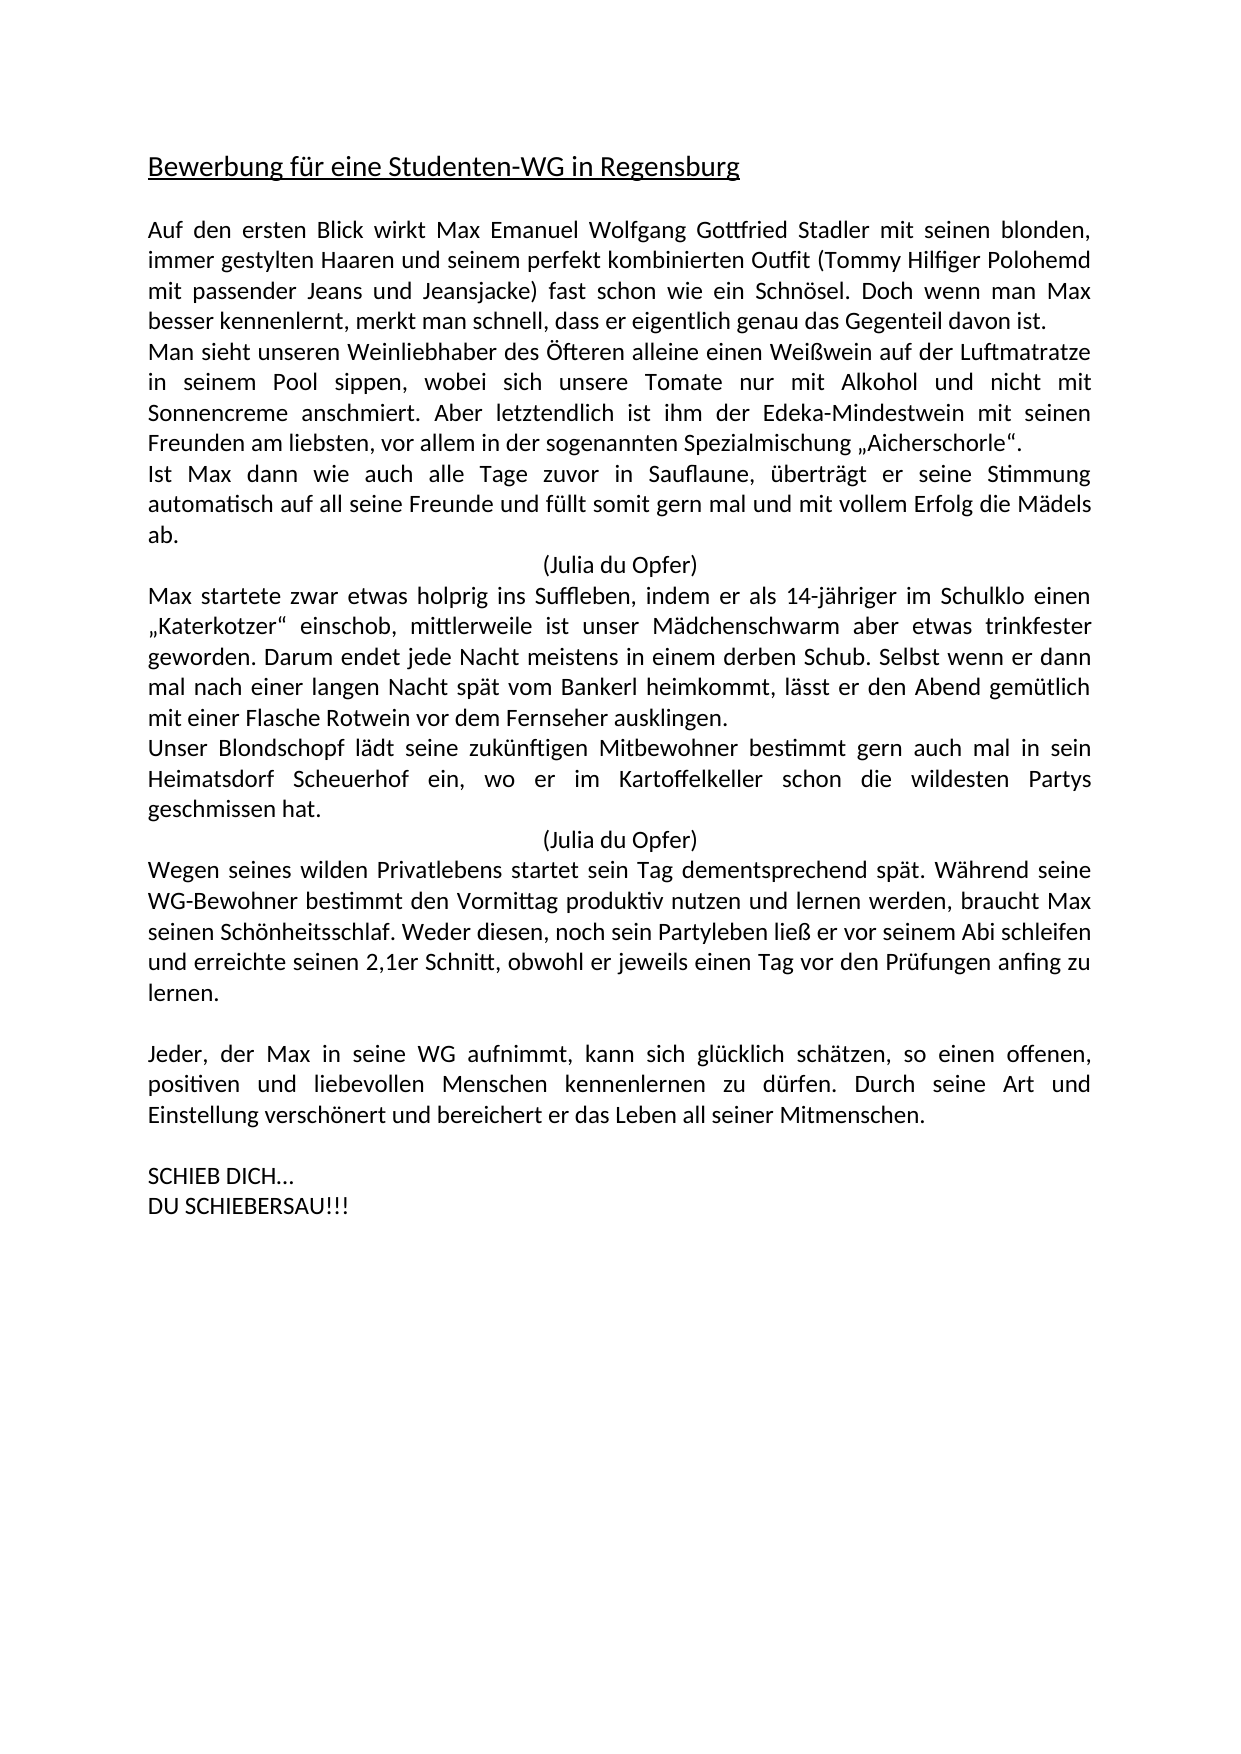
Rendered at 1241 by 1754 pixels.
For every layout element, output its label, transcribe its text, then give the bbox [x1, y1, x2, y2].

text Jeder, der Max in seine WG aufnimmt, kann sich glücklich schätzen, so einen offenen, positiven und liebevollen Menschen kennenlernen zu dürfen. Durch seine Art und Einstellung verschönert und bereichert er das Leben all seiner Mitmenschen. [148, 1038, 1093, 1129]
text Unser Blondschopf lädt seine zukünftigen Mitbewohner bestimmt gern auch mal in sein Heimatsdorf Scheuerhof ein, wo er im Kartoffelkeller schon die wildesten Partys geschmissen hat. [148, 733, 1093, 824]
text (Julia du Opfer) [148, 549, 1093, 580]
text Bewerbung für eine Studenten-WG in Regensburg [148, 148, 1093, 183]
text SCHIEB DICH… [148, 1160, 1093, 1190]
text Ist Max dann wie auch alle Tage zuvor in Sauflaune, überträgt er seine Stimmung automatisch auf all seine Freunde und füllt somit gern mal und mit vollem Erfolg die Mädels ab. [148, 458, 1093, 549]
text Auf den ersten Blick wirkt Max Emanuel Wolfgang Gottfried Stadler mit seinen blonden, immer gestylten Haaren und seinem perfekt kombinierten Outfit (Tommy Hilfiger Polohemd mit passender Jeans und Jeansjacke) fast schon wie ein Schnösel. Doch wenn man Max besser kennenlernt, merkt man schnell, dass er eigentlich genau das Gegenteil davon ist. [148, 214, 1093, 336]
text Man sieht unseren Weinliebhaber des Öfteren alleine einen Weißwein auf der Luftmatratze in seinem Pool sippen, wobei sich unsere Tomate nur mit Alkohol und nicht mit Sonnencreme anschmiert. Aber letztendlich ist ihm der Edeka-Mindestwein mit seinen Freunden am liebsten, vor allem in der sogenannten Spezialmischung „Aicherschorle“. [148, 336, 1093, 458]
text (Julia du Opfer) [148, 824, 1093, 855]
text Max startete zwar etwas holprig ins Suffleben, indem er als 14-jähriger im Schulklo einen „Katerkotzer“ einschob, mittlerweile ist unser Mädchenschwarm aber etwas trinkfester geworden. Darum endet jede Nacht meistens in einem derben Schub. Selbst wenn er dann mal nach einer langen Nacht spät vom Bankerl heimkommt, lässt er den Abend gemütlich mit einer Flasche Rotwein vor dem Fernseher ausklingen. [148, 580, 1093, 733]
text DU SCHIEBERSAU!!! [148, 1190, 1093, 1221]
text Wegen seines wilden Privatlebens startet sein Tag dementsprechend spät. Während seine WG-Bewohner bestimmt den Vormittag produktiv nutzen und lernen werden, braucht Max seinen Schönheitsschlaf. Weder diesen, noch sein Partyleben ließ er vor seinem Abi schleifen und erreichte seinen 2,1er Schnitt, obwohl er jeweils einen Tag vor den Prüfungen anfing zu lernen. [148, 855, 1093, 1007]
